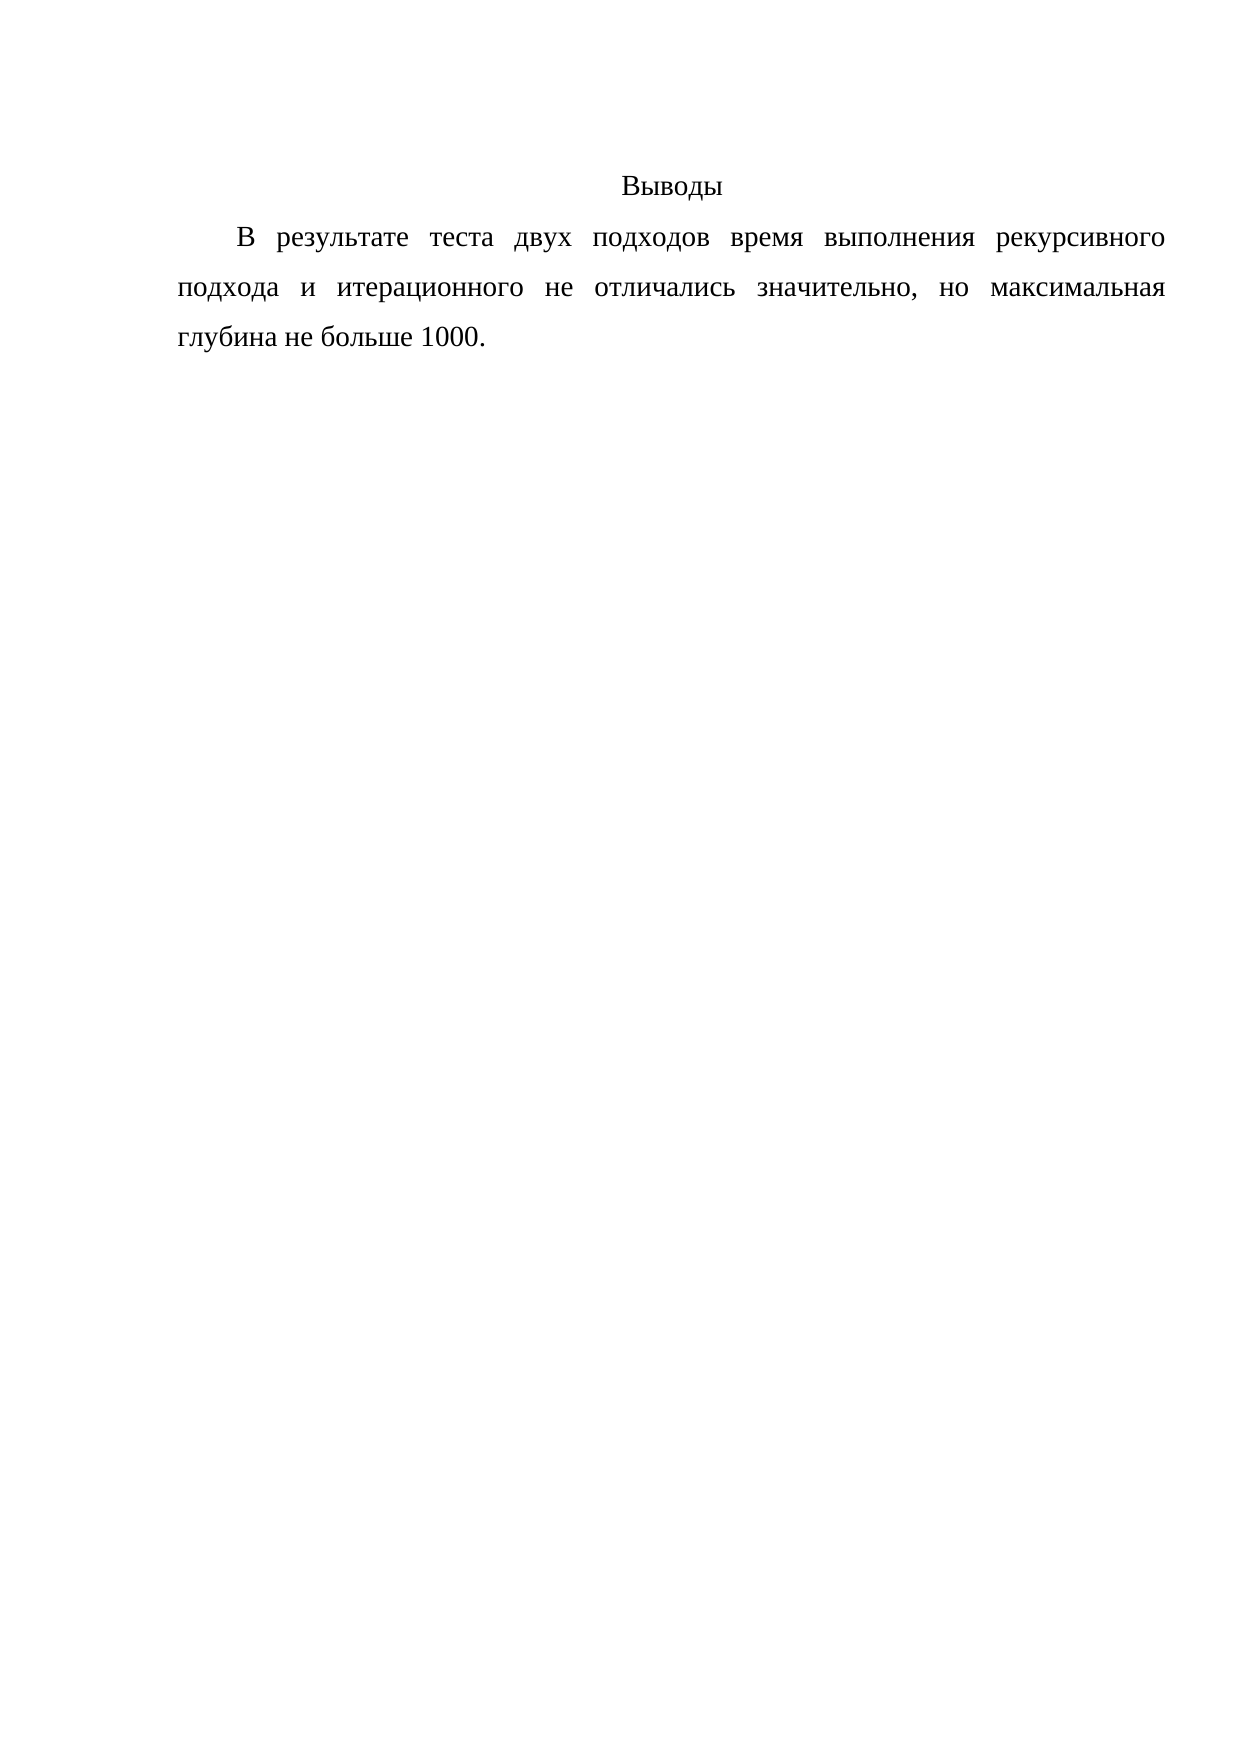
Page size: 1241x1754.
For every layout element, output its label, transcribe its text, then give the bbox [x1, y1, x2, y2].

list Выводы [177, 168, 1167, 202]
list В результате теста двух подходов время выполнения рекурсивного подхода и итерационного не отличались значительно, но максимальная глубина не больше 1000. [177, 219, 1167, 353]
